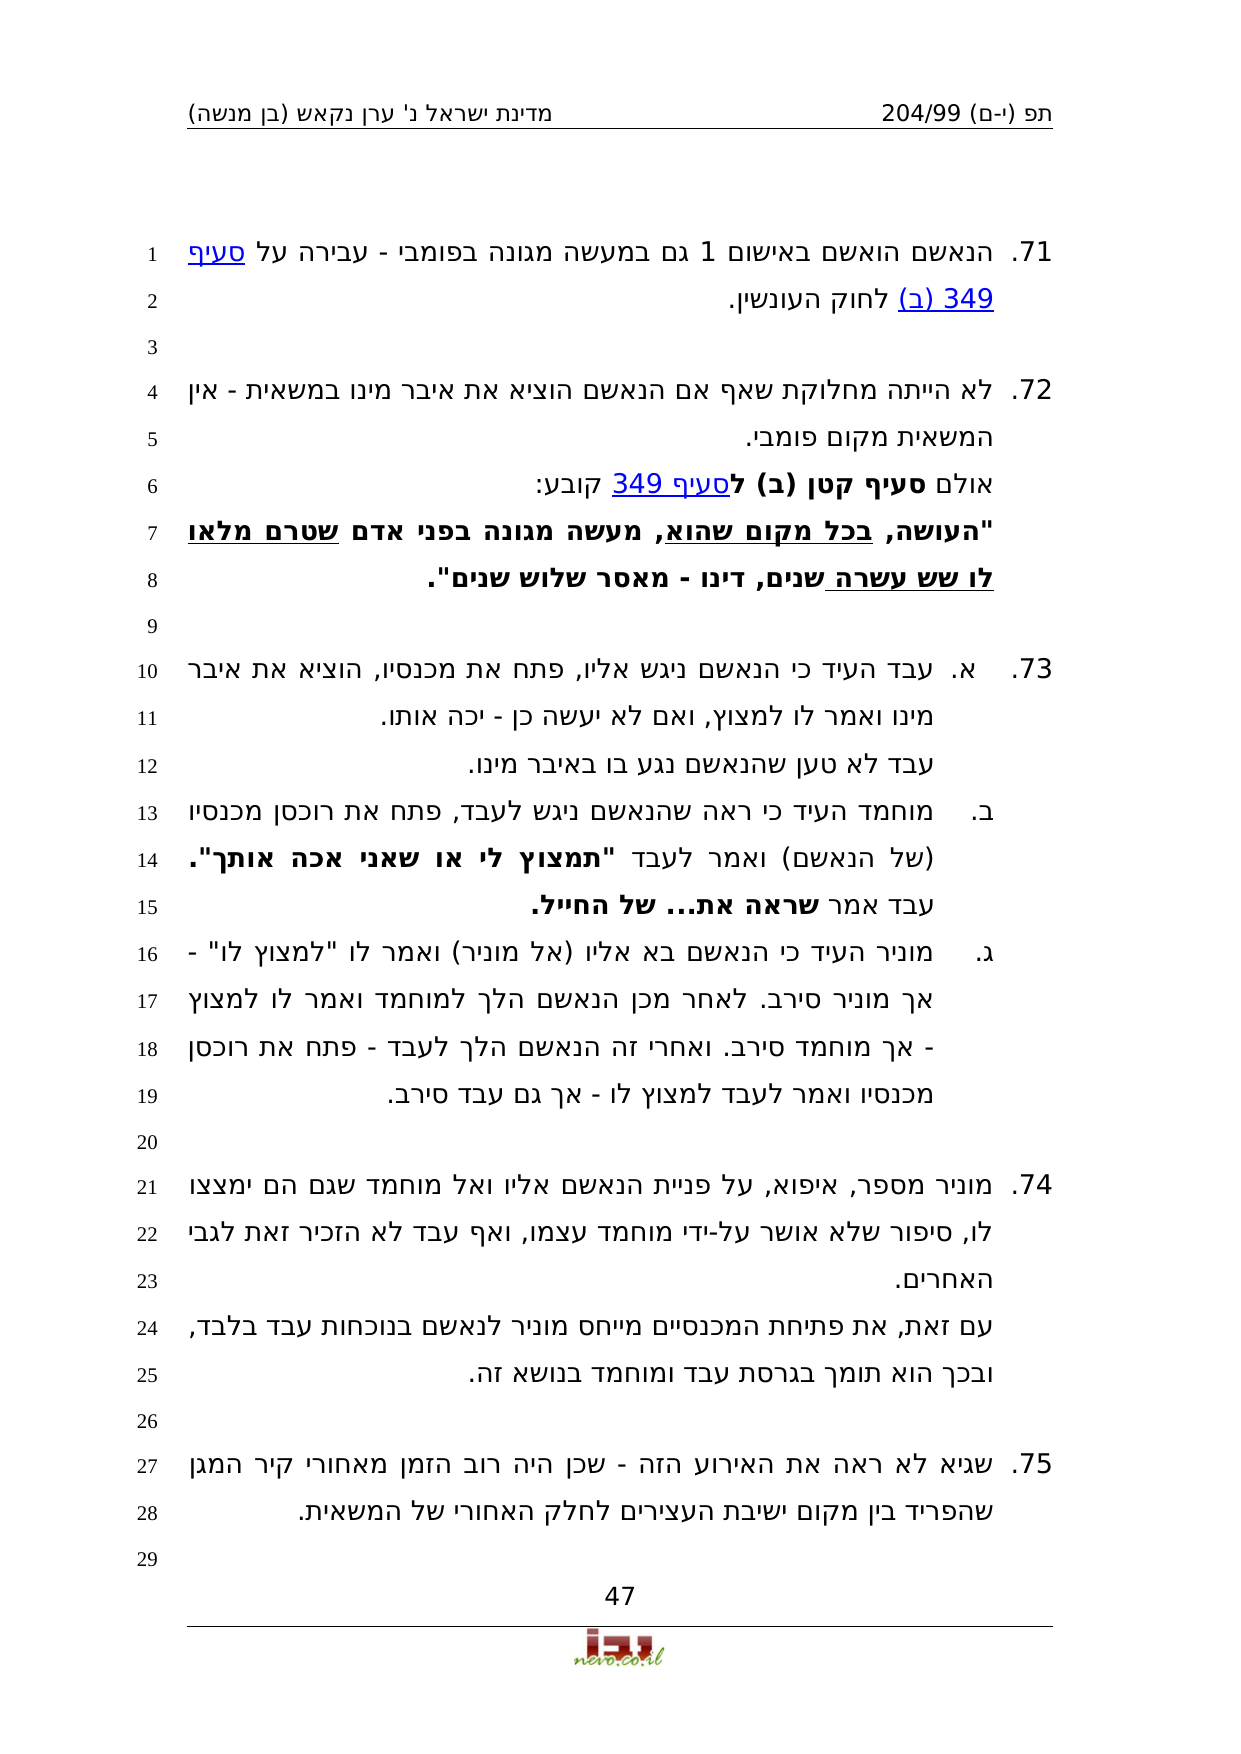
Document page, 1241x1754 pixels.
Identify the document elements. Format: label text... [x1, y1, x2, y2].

text "העושה, בכל מקום שהוא, מעשה מגונה בפני אדם שטרם מלאו לו שש עשרה שנים, דינו - מאסר שלוש שנים". [187, 516, 1053, 594]
text 73. א. עבד העיד כי הנאשם ניגש אליו, פתח את מכנסיו, הוציא את איבר מינו ואמר לו למצוץ, ואם לא יעשה כן - יכה אותו. [187, 654, 1053, 732]
text 74. מוניר מספר, איפוא, על פניית הנאשם אליו ואל מוחמד שגם הם ימצצו לו, סיפור שלא אושר על-ידי מוחמד עצמו, ואף עבד לא הזכיר זאת לגבי האחרים. [187, 1169, 1053, 1295]
picture [574, 1628, 666, 1667]
text 75. שגיא לא ראה את האירוע הזה - שכן היה רוב הזמן מאחורי קיר המגן שהפריד בין מקום ישיבת העצירים לחלק האחורי של המשאית. [187, 1448, 1053, 1527]
text ב. מוחמד העיד כי ראה שהנאשם ניגש לעבד, פתח את רוכסן מכנסיו (של הנאשם) ואמר לעבד "תמצוץ לי או שאני אכה אותך". עבד אמר שראה את... של החייל. [187, 795, 994, 921]
text עבד לא טען שהנאשם נגע בו באיבר מינו. [187, 748, 1053, 779]
text 72. לא הייתה מחלוקת שאף אם הנאשם הוציא את איבר מינו במשאית - אין המשאית מקום פומבי. [187, 374, 1053, 453]
text אולם סעיף קטן (ב) לסעיף 349 קובע: [187, 468, 1053, 500]
text 71. הנאשם הואשם באישום 1 גם במעשה מגונה בפומבי - עבירה על סעיף 349 (ב) לחוק העונשין. [187, 236, 1053, 315]
text עם זאת, את פתיחת המכנסיים מייחס מוניר לנאשם בנוכחות עבד בלבד, ובכך הוא תומך בגרסת עבד ומוחמד בנושא זה. [187, 1311, 1053, 1389]
text ג. מוניר העיד כי הנאשם בא אליו (אל מוניר) ואמר לו "למצוץ לו" - אך מוניר סירב. לאחר מכן הנאשם הלך למוחמד ואמר לו למצוץ - אך מוחמד סירב. ואחרי זה הנאשם הלך לעבד - פתח את רוכסן מכנסיו ואמר לעבד למצוץ לו - אך גם עבד סירב. [187, 937, 994, 1110]
